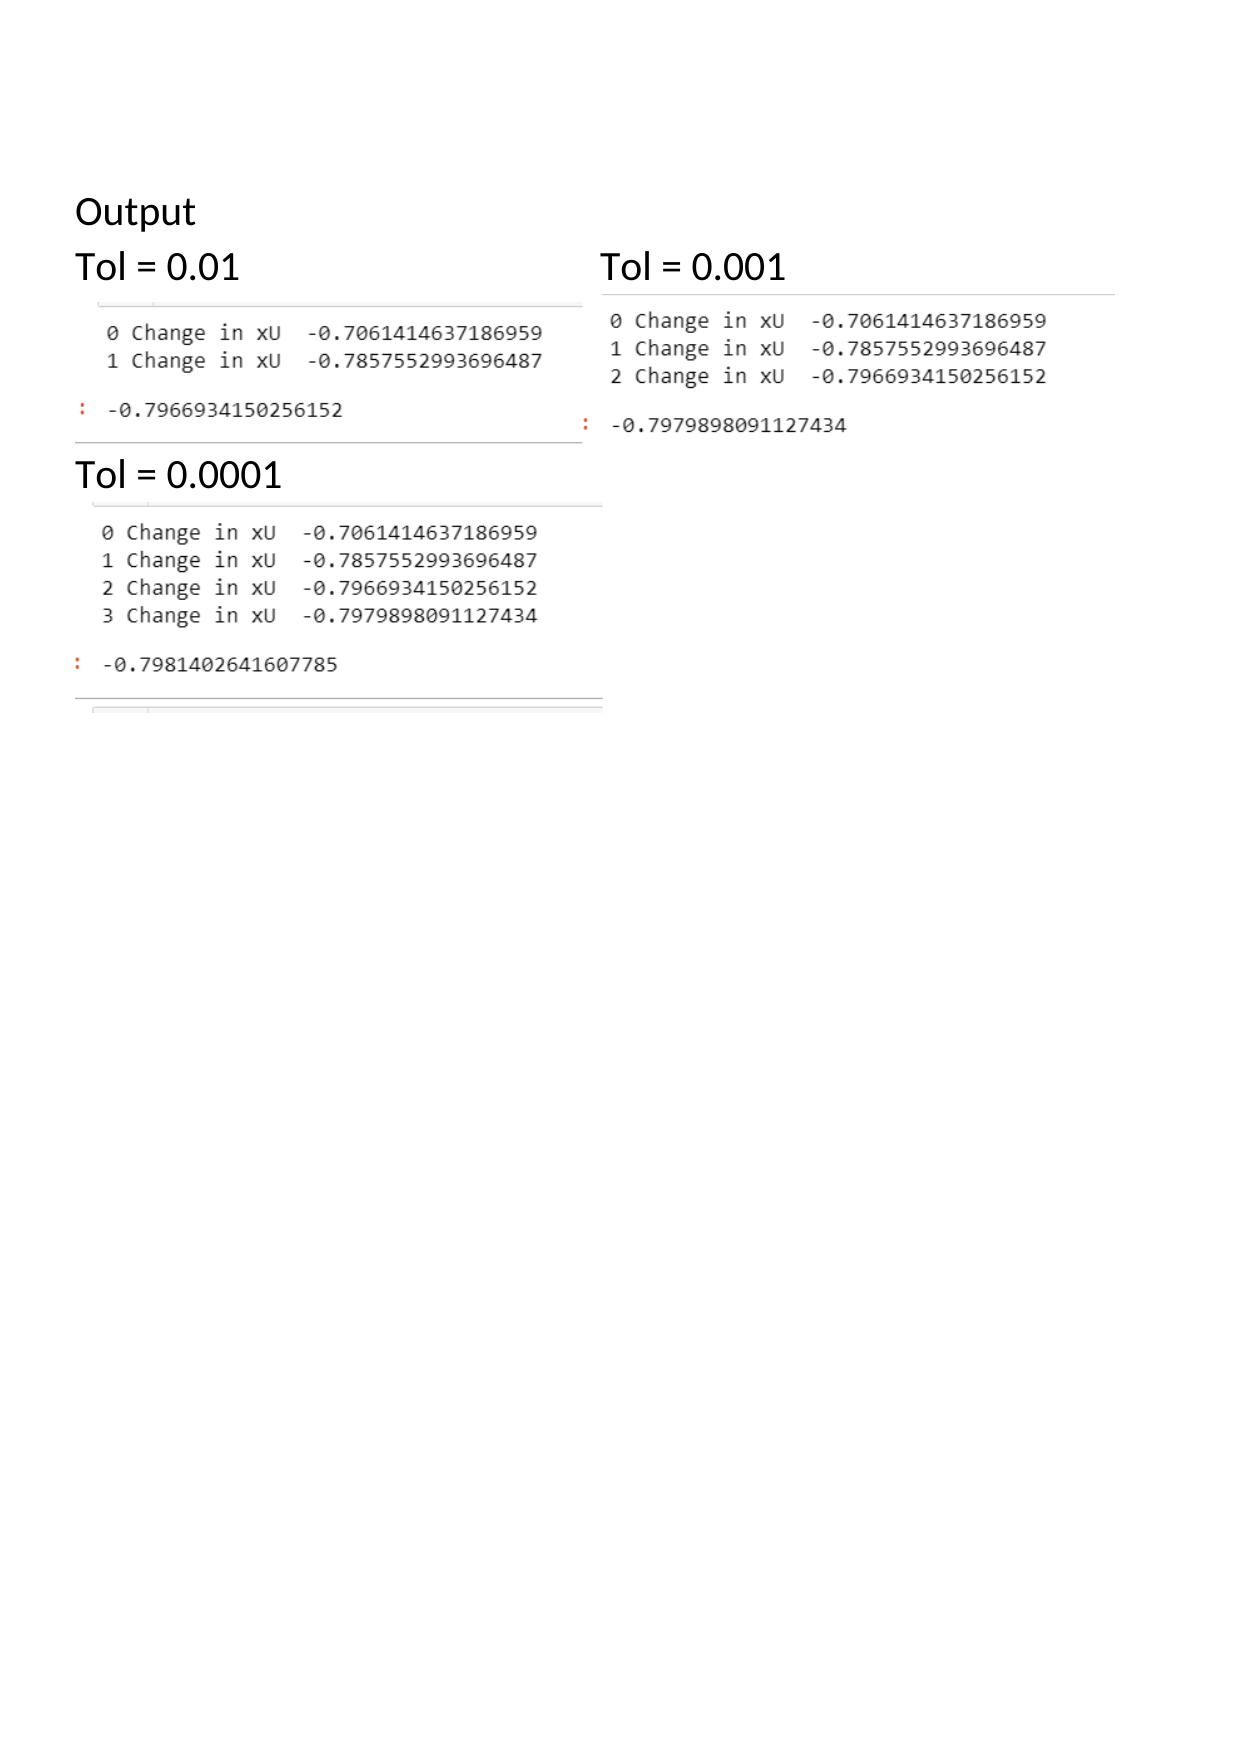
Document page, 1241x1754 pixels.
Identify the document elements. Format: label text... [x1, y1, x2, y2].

picture [75, 502, 603, 713]
text Tol = 0.01 Tol = 0.001 [75, 240, 1165, 291]
picture [75, 294, 1115, 446]
text Tol = 0.0001 [75, 448, 1165, 499]
text Output [75, 185, 1165, 236]
